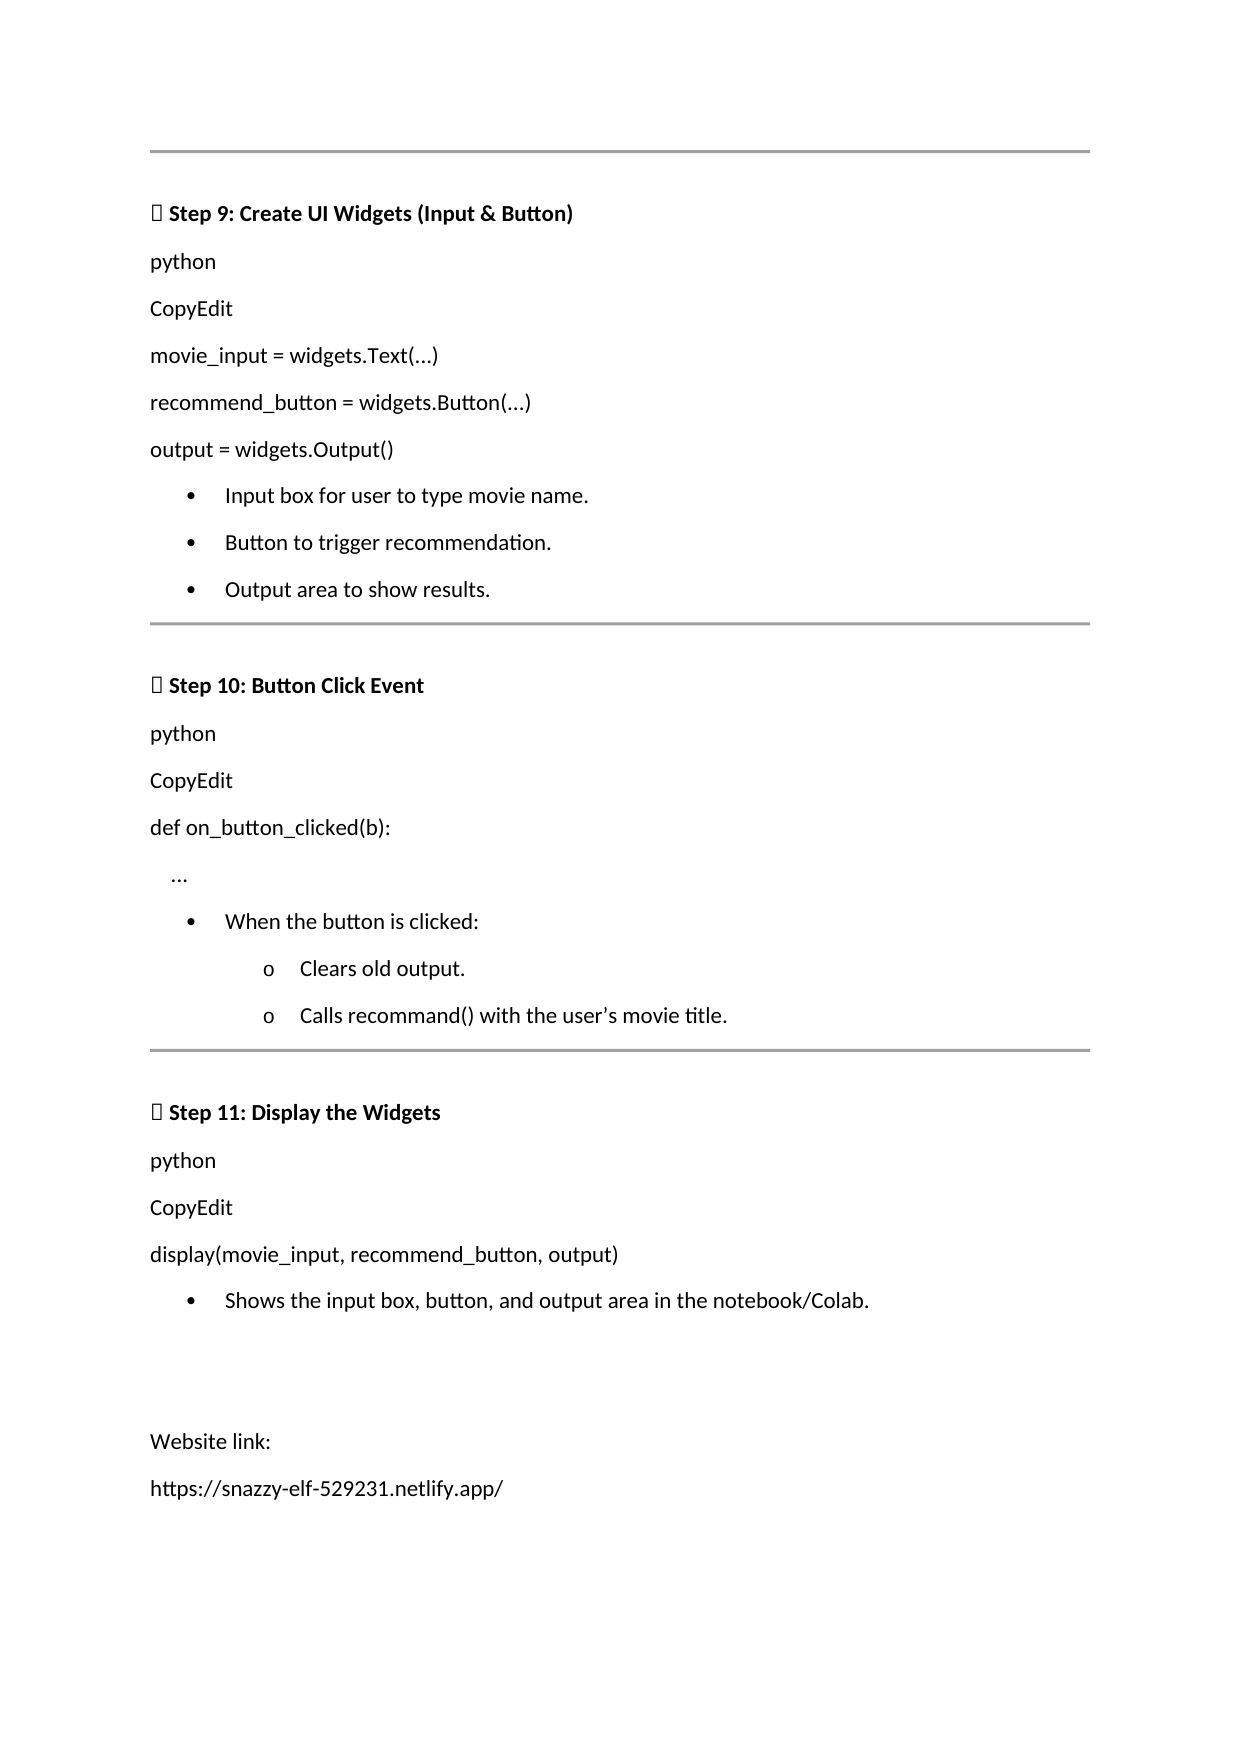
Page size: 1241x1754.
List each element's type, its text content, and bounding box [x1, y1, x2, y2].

text recommend_button = widgets.Button(...) [150, 388, 1090, 416]
list Output area to show results. [187, 575, 1090, 603]
text CopyEdit [150, 294, 1090, 322]
text Website link: [150, 1427, 1090, 1455]
text 🔹 Step 11: Display the Widgets [150, 1096, 1090, 1127]
text 🔹 Step 10: Button Click Event [150, 669, 1090, 700]
text ... [150, 860, 1090, 888]
text CopyEdit [150, 1193, 1090, 1221]
list Button to trigger recommendation. [187, 528, 1090, 557]
text output = widgets.Output() [150, 435, 1090, 463]
text python [150, 719, 1090, 748]
list Calls recommand() with the user’s movie title. [262, 1001, 1090, 1030]
text python [150, 1146, 1090, 1174]
text https://snazzy-elf-529231.netlify.app/ [150, 1474, 1090, 1502]
text 🔹 Step 9: Create UI Widgets (Input & Button) [150, 197, 1090, 228]
list Clears old output. [262, 954, 1090, 982]
text CopyEdit [150, 766, 1090, 794]
text movie_input = widgets.Text(...) [150, 341, 1090, 369]
list When the button is clicked: [187, 907, 1090, 935]
list Shows the input box, button, and output area in the notebook/Colab. [187, 1287, 1090, 1315]
text def on_button_clicked(b): [150, 813, 1090, 841]
text python [150, 247, 1090, 275]
text display(movie_input, recommend_button, output) [150, 1240, 1090, 1268]
list Input box for user to type movie name. [187, 482, 1090, 510]
